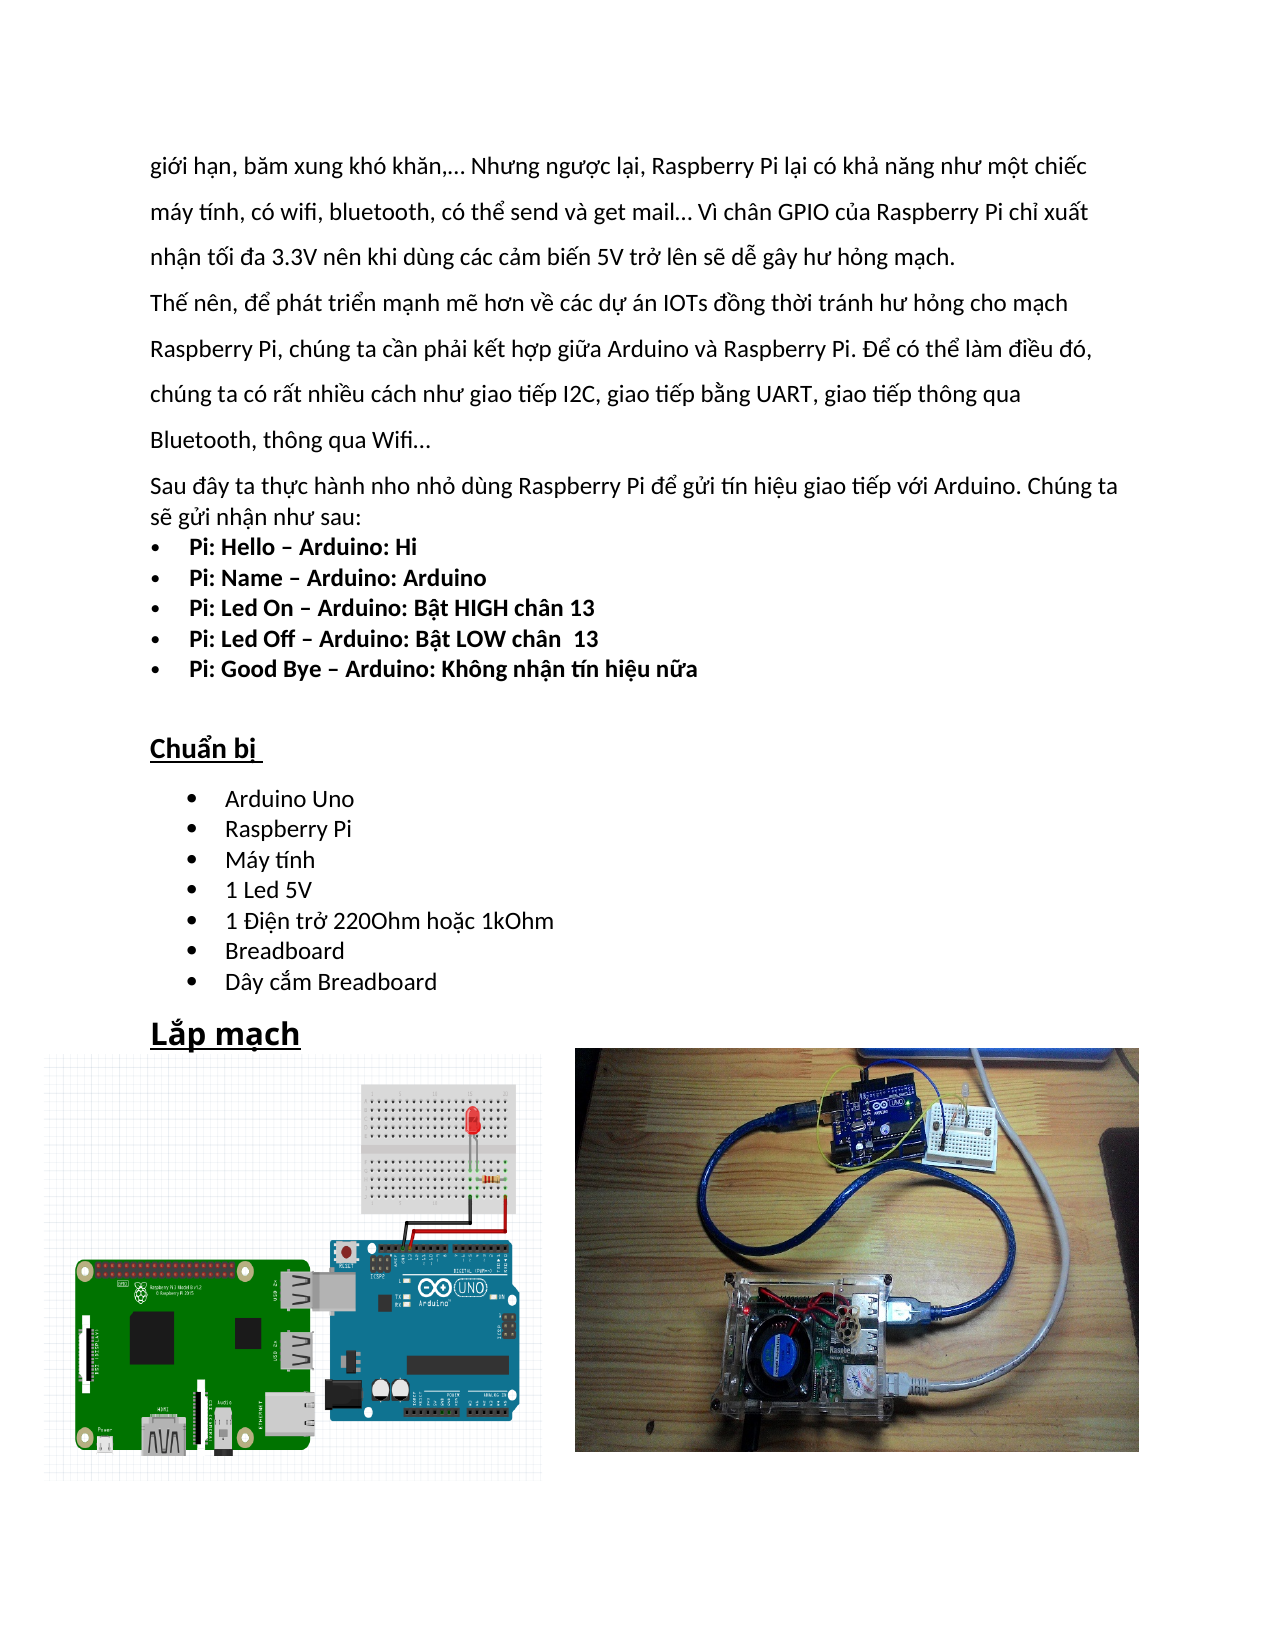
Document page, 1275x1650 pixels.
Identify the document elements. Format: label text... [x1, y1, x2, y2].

list Dây cắm Breadboard [187, 966, 1125, 997]
picture [575, 1048, 1139, 1452]
list Máy tính [187, 844, 1125, 874]
list Pi: Led On – Arduino: Bật HIGH chân 13 [152, 592, 1125, 623]
text Chuẩn bị [150, 731, 1125, 766]
picture [43, 1054, 543, 1481]
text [150, 150, 1125, 272]
list 1 Điện trở 220Ohm hoặc 1kOhm [187, 905, 1125, 936]
list Breadboard [187, 936, 1125, 966]
list Pi: Good Bye – Arduino: Không nhận tín hiệu nữa [152, 653, 1125, 684]
list Arduino Uno [187, 783, 1125, 813]
list Pi: Name – Arduino: Arduino [152, 562, 1125, 592]
text Lắp mạch [150, 1012, 1125, 1054]
list 1 Led 5V [187, 874, 1125, 905]
text Sau đây ta thực hành nho nhỏ dùng Raspberry Pi để gửi tín hiệu giao tiếp với Arduino. Chúng ta sẽ gửi nhận như sau: [150, 470, 1125, 531]
list Pi: Led Off – Arduino: Bật LOW chân 13 [152, 623, 1125, 653]
list Raspberry Pi [187, 813, 1125, 844]
list Pi: Hello – Arduino: Hi [152, 531, 1125, 562]
text Thế nên, để phát triển mạnh mẽ hơn về các dự án IOTs đồng thời tránh hư hỏng cho mạch Raspberry Pi, chúng ta cần phải kết hợp giữa Arduino và Raspberry Pi. Để có thể làm điều đó, chúng ta có rất nhiều cách như giao tiếp I2C, giao tiếp bằng UART, giao tiếp thông qua Bluetooth, thông qua Wifi… [150, 287, 1125, 455]
